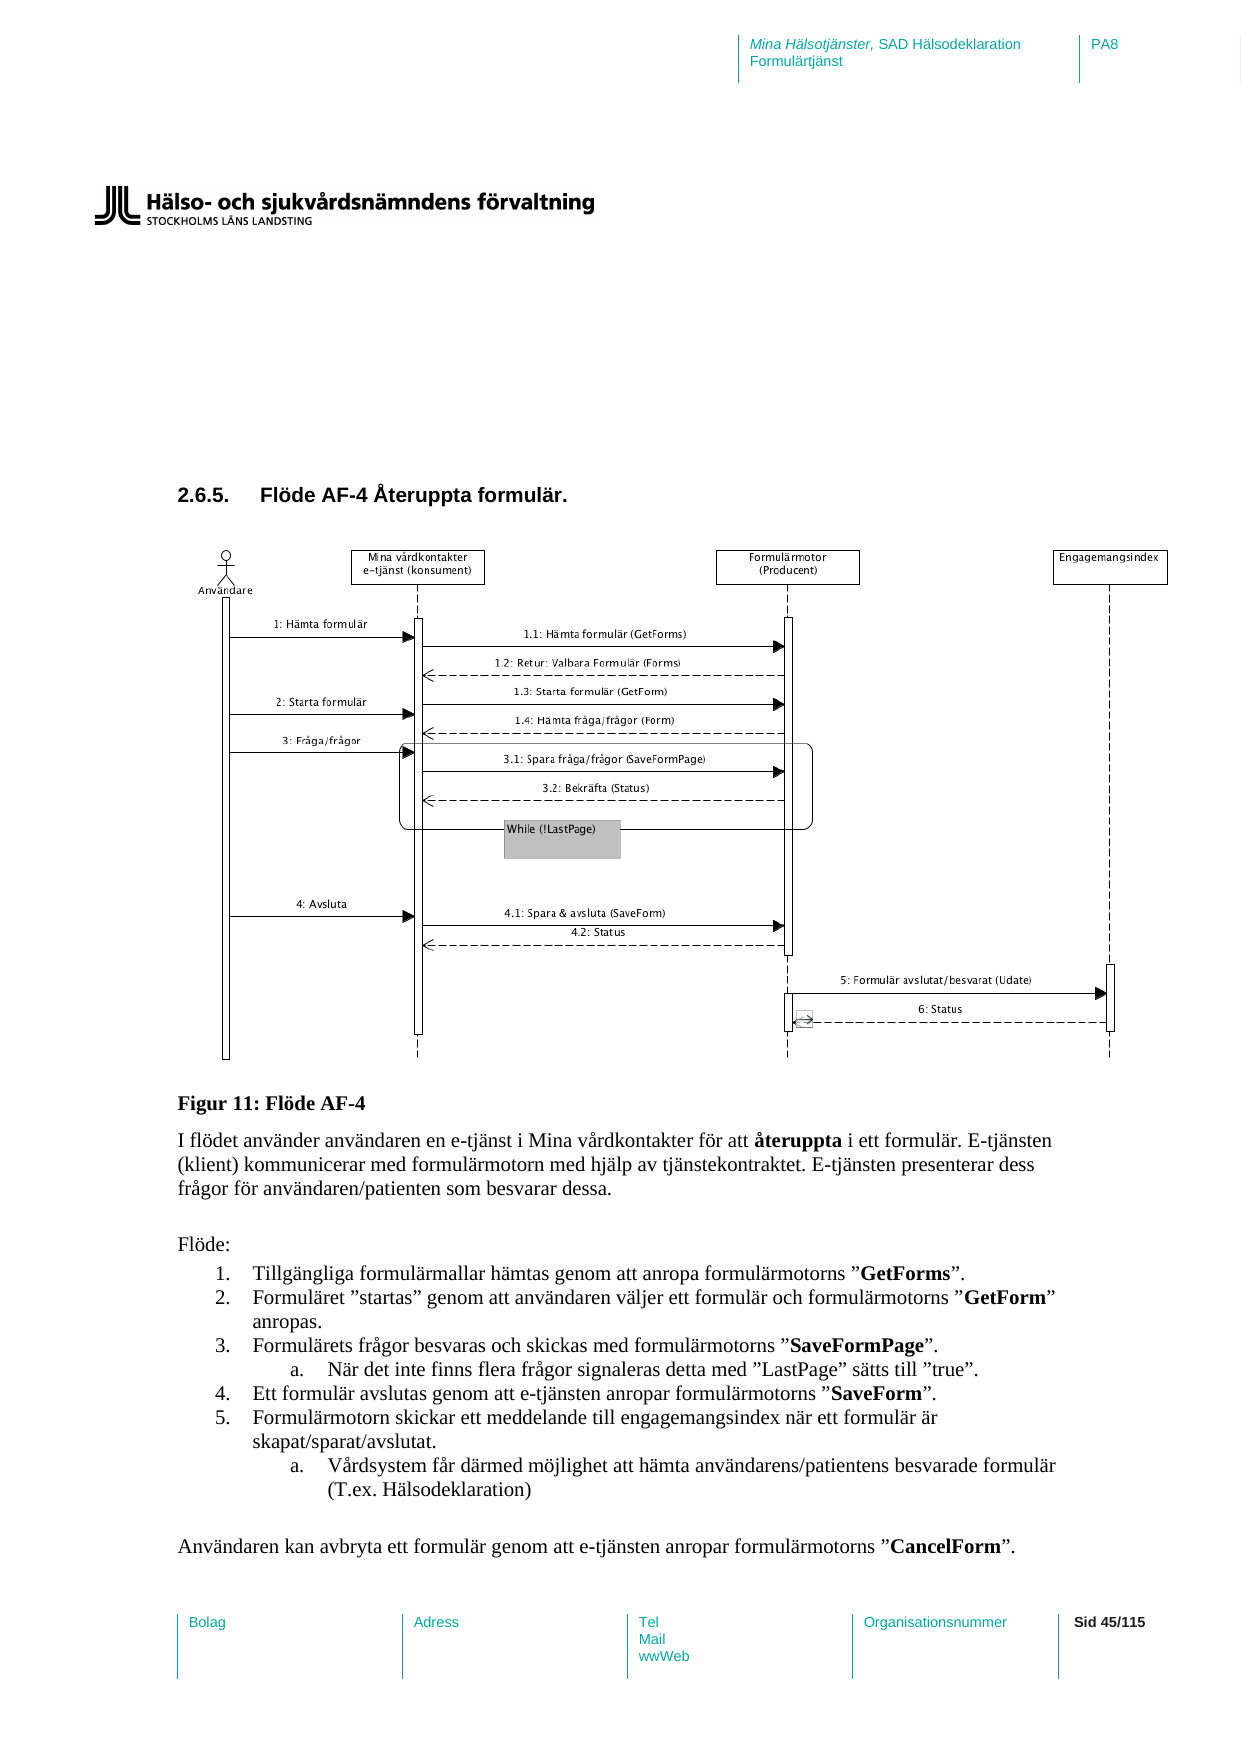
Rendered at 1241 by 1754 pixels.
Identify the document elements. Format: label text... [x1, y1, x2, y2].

text I flödet använder användaren en e-tjänst i Mina vårdkontakter för att återuppta i ett formulär. E-tjänsten (klient) kommunicerar med formulärmotorn med hjälp av tjänstekontraktet. E-tjänsten presenterar dess frågor för användaren/patienten som besvarar dessa. [177, 1128, 1063, 1200]
list Vårdsystem får därmed möjlighet att hämta användarens/patientens besvarade formulär (T.ex. Hälsodeklaration) [290, 1453, 1063, 1501]
list När det inte finns flera frågor signaleras detta med ”LastPage” sätts till ”true”. [290, 1357, 1063, 1381]
text Flöde: [177, 1232, 1063, 1256]
text Användaren kan avbryta ett formulär genom att e-tjänsten anropar formulärmotorns ”CancelForm”. [177, 1533, 1063, 1558]
list Tillgängliga formulärmallar hämtas genom att anropa formulärmotorns ”GetForms”. [215, 1261, 1063, 1284]
list Formulärmotorn skickar ett meddelande till engagemangsindex när ett formulär är skapat/sparat/avslutat. [215, 1405, 1063, 1453]
list Ett formulär avslutas genom att e-tjänsten anropar formulärmotorns ”SaveForm”. [215, 1381, 1063, 1405]
text Flöde AF-4 Återuppta formulär. [177, 483, 1063, 507]
picture [94, 186, 594, 225]
picture [177, 537, 1180, 1079]
list Formuläret ”startas” genom att användaren väljer ett formulär och formulärmotorns ”GetForm” anropas. [215, 1284, 1063, 1333]
list Formulärets frågor besvaras och skickas med formulärmotorns ”SaveFormPage”. [215, 1333, 1063, 1357]
